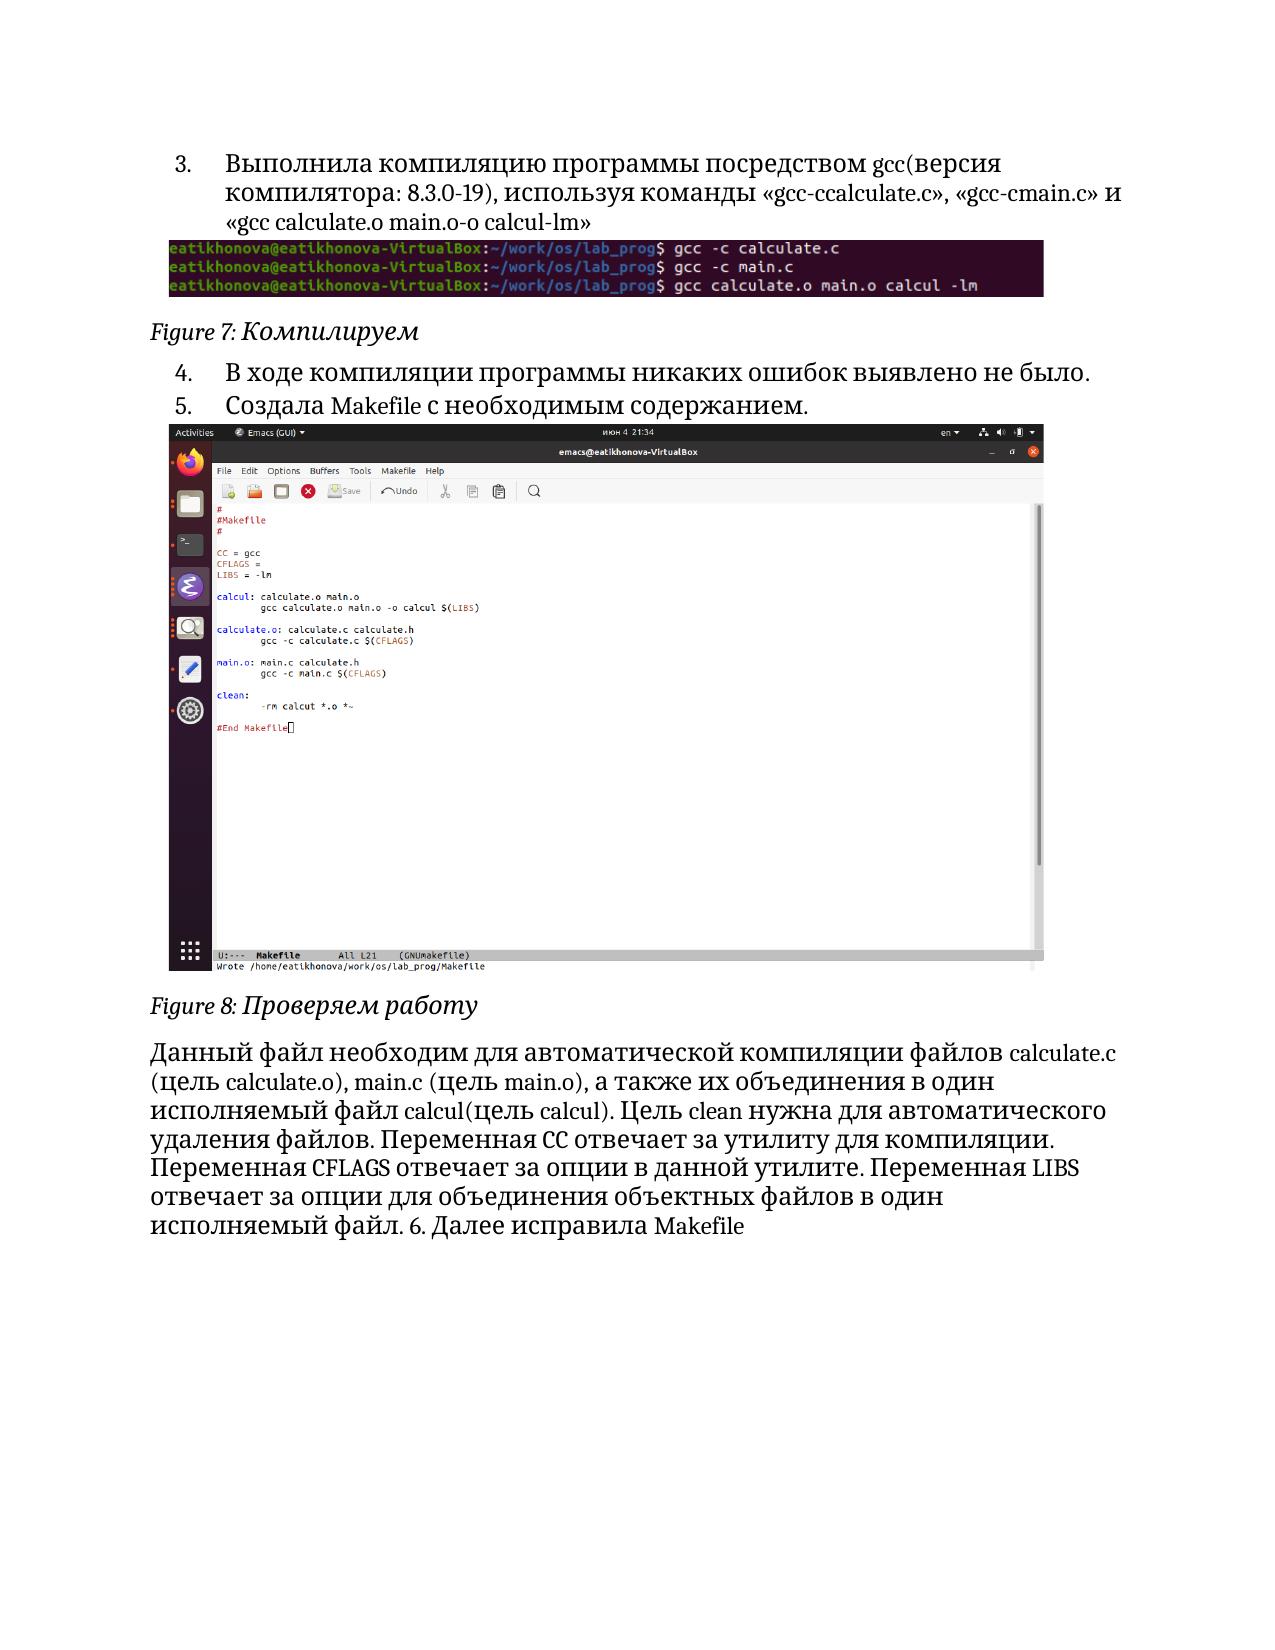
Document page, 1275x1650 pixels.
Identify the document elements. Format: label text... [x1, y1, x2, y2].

picture [168, 240, 1044, 297]
text Figure 8: Проверяем работу [150, 992, 1125, 1021]
list Создала Makefile с необходимым содержанием. [175, 392, 1125, 420]
text Данный файл необходим для автоматической компиляции файлов calculate.c (цель calculate.o), main.c (цель main.o), а также их объединения в один исполняемый файл calcul(цель calcul). Цель clean нужна для автоматического удаления файлов. Переменная CC отвечает за утилиту для компиляции. Переменная CFLAGS отвечает за опции в данной утилите. Переменная LIBS отвечает за опции для объединения объектных файлов в один исполняемый файл. 6. Далее исправила Makefile [150, 1039, 1125, 1241]
text Figure 7: Компилируем [150, 318, 1125, 347]
list Выполнила компиляцию программы посредством gcc(версия компилятора: 8.3.0-19), используя команды «gcc-ccalculate.c», «gcc-cmain.c» и «gcc calculate.o main.o-o calcul-lm» [175, 150, 1125, 236]
list В ходе компиляции программы никаких ошибок выявлено не было. [175, 359, 1125, 388]
picture [168, 424, 1044, 971]
